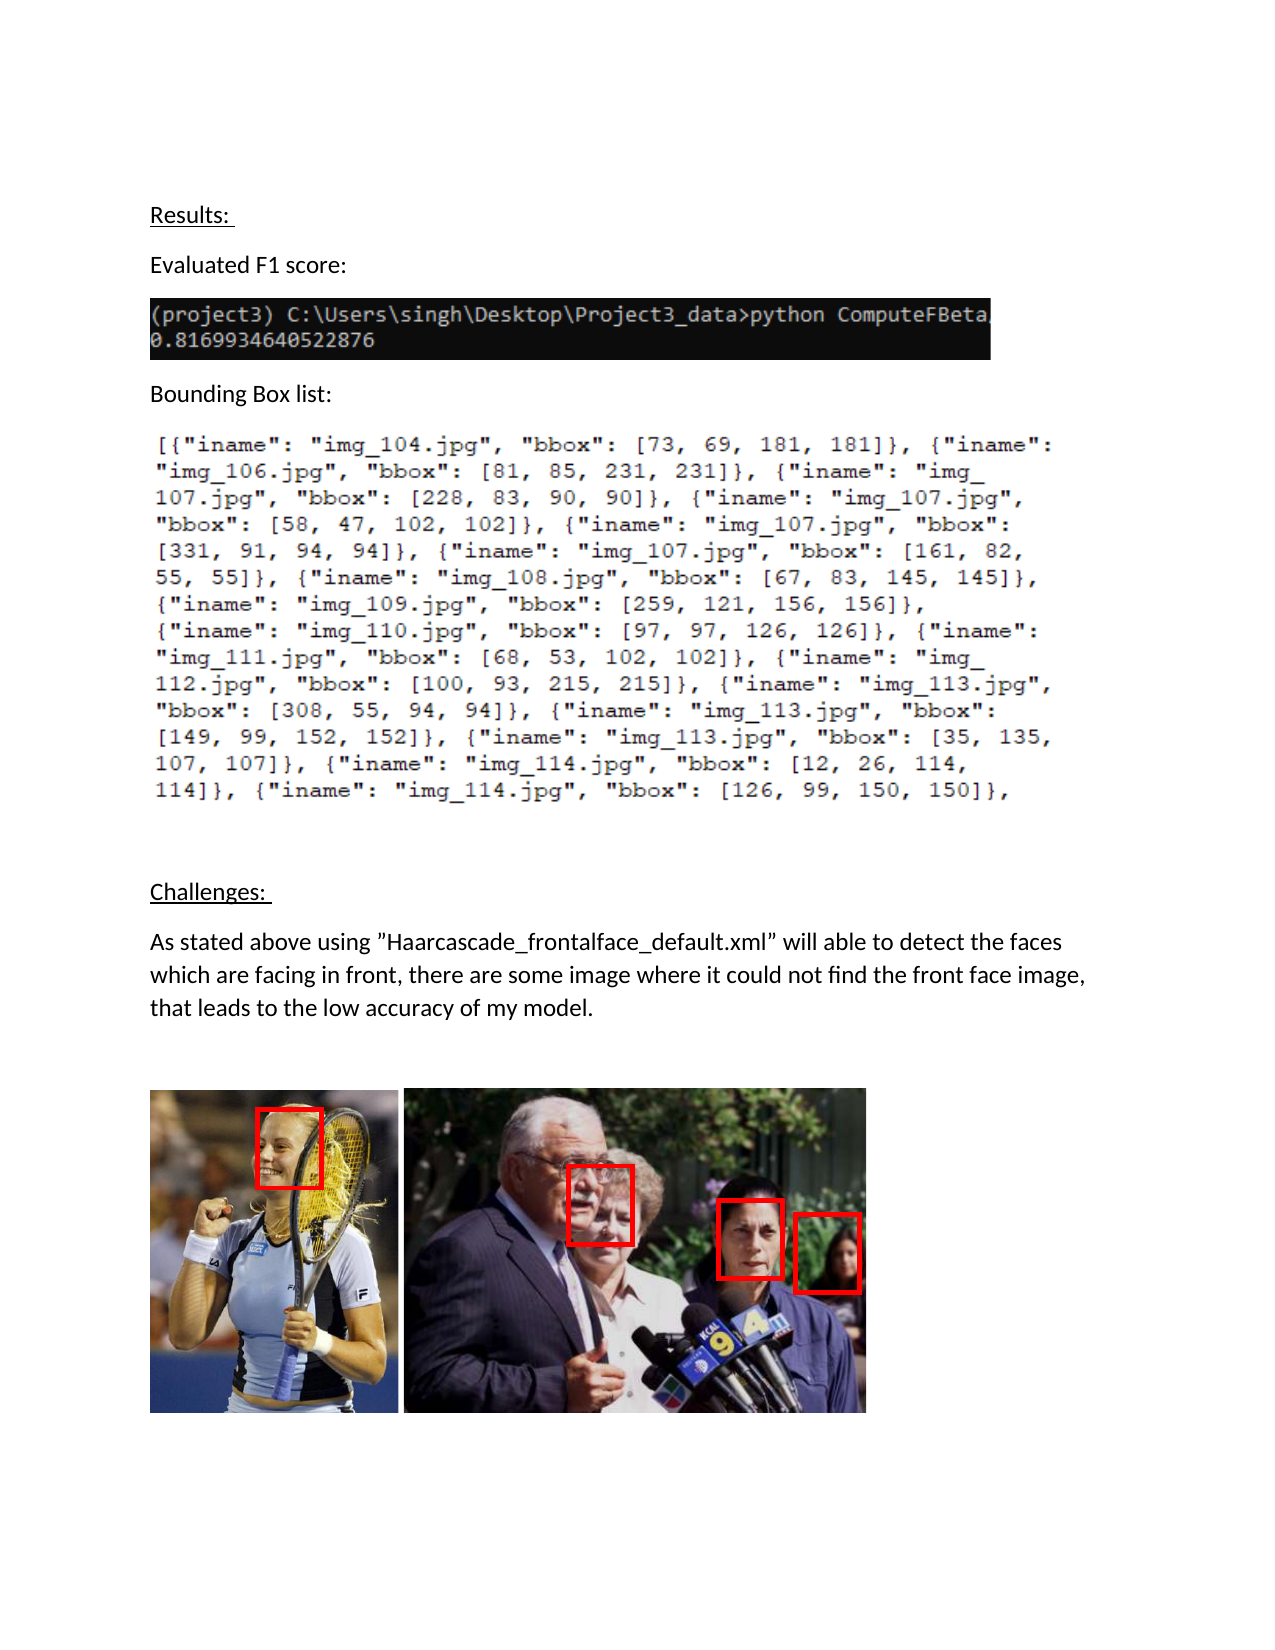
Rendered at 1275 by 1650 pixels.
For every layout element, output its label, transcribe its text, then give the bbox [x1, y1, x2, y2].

text Bounding Box list: [150, 378, 1125, 409]
text As stated above using ”Haarcascade_frontalface_default.xml” will able to detect the faces which are facing in front, there are some image where it could not find the front face image, that leads to the low accuracy of my model. [150, 926, 1125, 1022]
picture [150, 298, 991, 360]
text Results: [150, 199, 1125, 230]
picture [403, 1088, 867, 1413]
text Challenges: [150, 876, 1125, 907]
picture [150, 1090, 399, 1413]
text Evaluated F1 score: [150, 249, 1125, 280]
picture [150, 428, 1055, 808]
